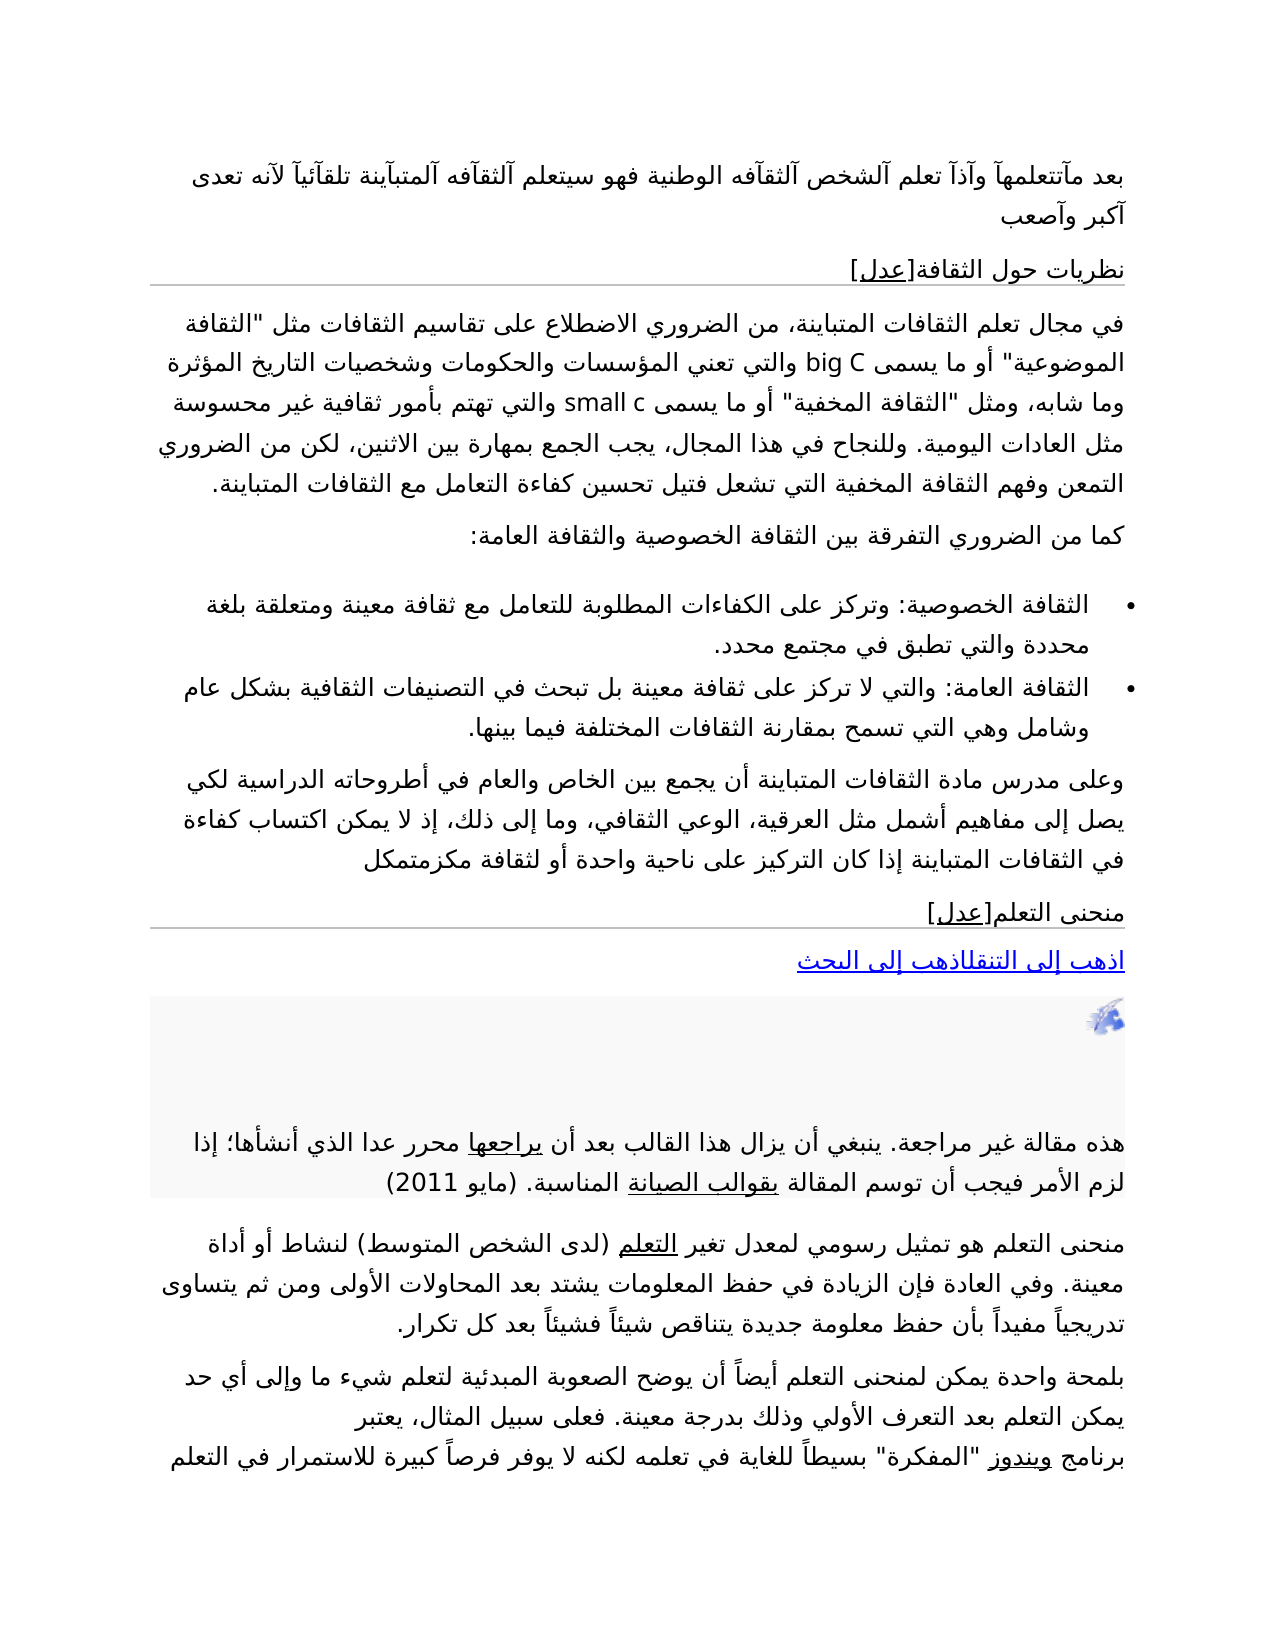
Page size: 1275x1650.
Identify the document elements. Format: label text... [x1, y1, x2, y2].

subtitle نظريات حول الثقافة[عدل] [150, 255, 1125, 284]
text وعلى مدرس مادة الثقافات المتباينة أن يجمع بين الخاص والعام في أطروحاته الدراسية لكي يصل إلى مفاهيم أشمل مثل العرقية، الوعي الثقافي، وما إلى ذلك، إذ لا يمكن اكتساب كفاءة في الثقافات المتباينة إذا كان التركيز على ناحية واحدة أو لثقافة مكزمتمكل [150, 755, 1125, 875]
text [150, 150, 1125, 230]
text اذهب إلى التنقلاذهب إلى البحث [150, 935, 1125, 975]
picture [1085, 997, 1125, 1036]
text في مجال تعلم الثقافات المتباينة، من الضروري الاضطلاع على تقاسيم الثقافات مثل "الثقافة الموضوعية" أو ما يسمى big C والتي تعني المؤسسات والحكومات وشخصيات التاريخ المؤثرة وما شابه، ومثل "الثقافة المخفية" أو ما يسمى small c والتي تهتم بأمور ثقافية غير محسوسة مثل العادات اليومية. وللنجاح في هذا المجال، يجب الجمع بمهارة بين الاثنين، لكن من الضروري التمعن وفهم الثقافة المخفية التي تشعل فتيل تحسين كفاءة التعامل مع الثقافات المتباينة. [150, 298, 1125, 498]
text هذه مقالة غير مراجعة. ينبغي أن يزال هذا القالب بعد أن يراجعها محرر عدا الذي أنشأها؛ إذا لزم الأمر فيجب أن توسم المقالة بقوالب الصيانة المناسبة. (مايو 2011) [150, 1118, 1125, 1198]
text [150, 1351, 1125, 1471]
list الثقافة الخصوصية: وتركز على الكفاءات المطلوبة للتعامل مع ثقافة معينة ومتعلقة بلغة محددة والتي تطبق في مجتمع محدد. [150, 580, 1127, 660]
text كما من الضروري التفرقة بين الثقافة الخصوصية والثقافة العامة: [150, 511, 1125, 551]
subtitle منحنى التعلم[عدل] [150, 887, 1125, 927]
list الثقافة العامة: والتي لا تركز على ثقافة معينة بل تبحث في التصنيفات الثقافية بشكل عام وشامل وهي التي تسمح بمقارنة الثقافات المختلفة فيما بينها. [150, 662, 1127, 742]
text منحنى التعلم هو تمثيل رسومي لمعدل تغير التعلم (لدى الشخص المتوسط) لنشاط أو أداة معينة. وفي العادة فإن الزيادة في حفظ المعلومات يشتد بعد المحاولات الأولى ومن ثم يتساوى تدريجياً مفيداً بأن حفظ معلومة جديدة يتناقص شيئاً فشيئاً بعد كل تكرار. [150, 1218, 1125, 1338]
